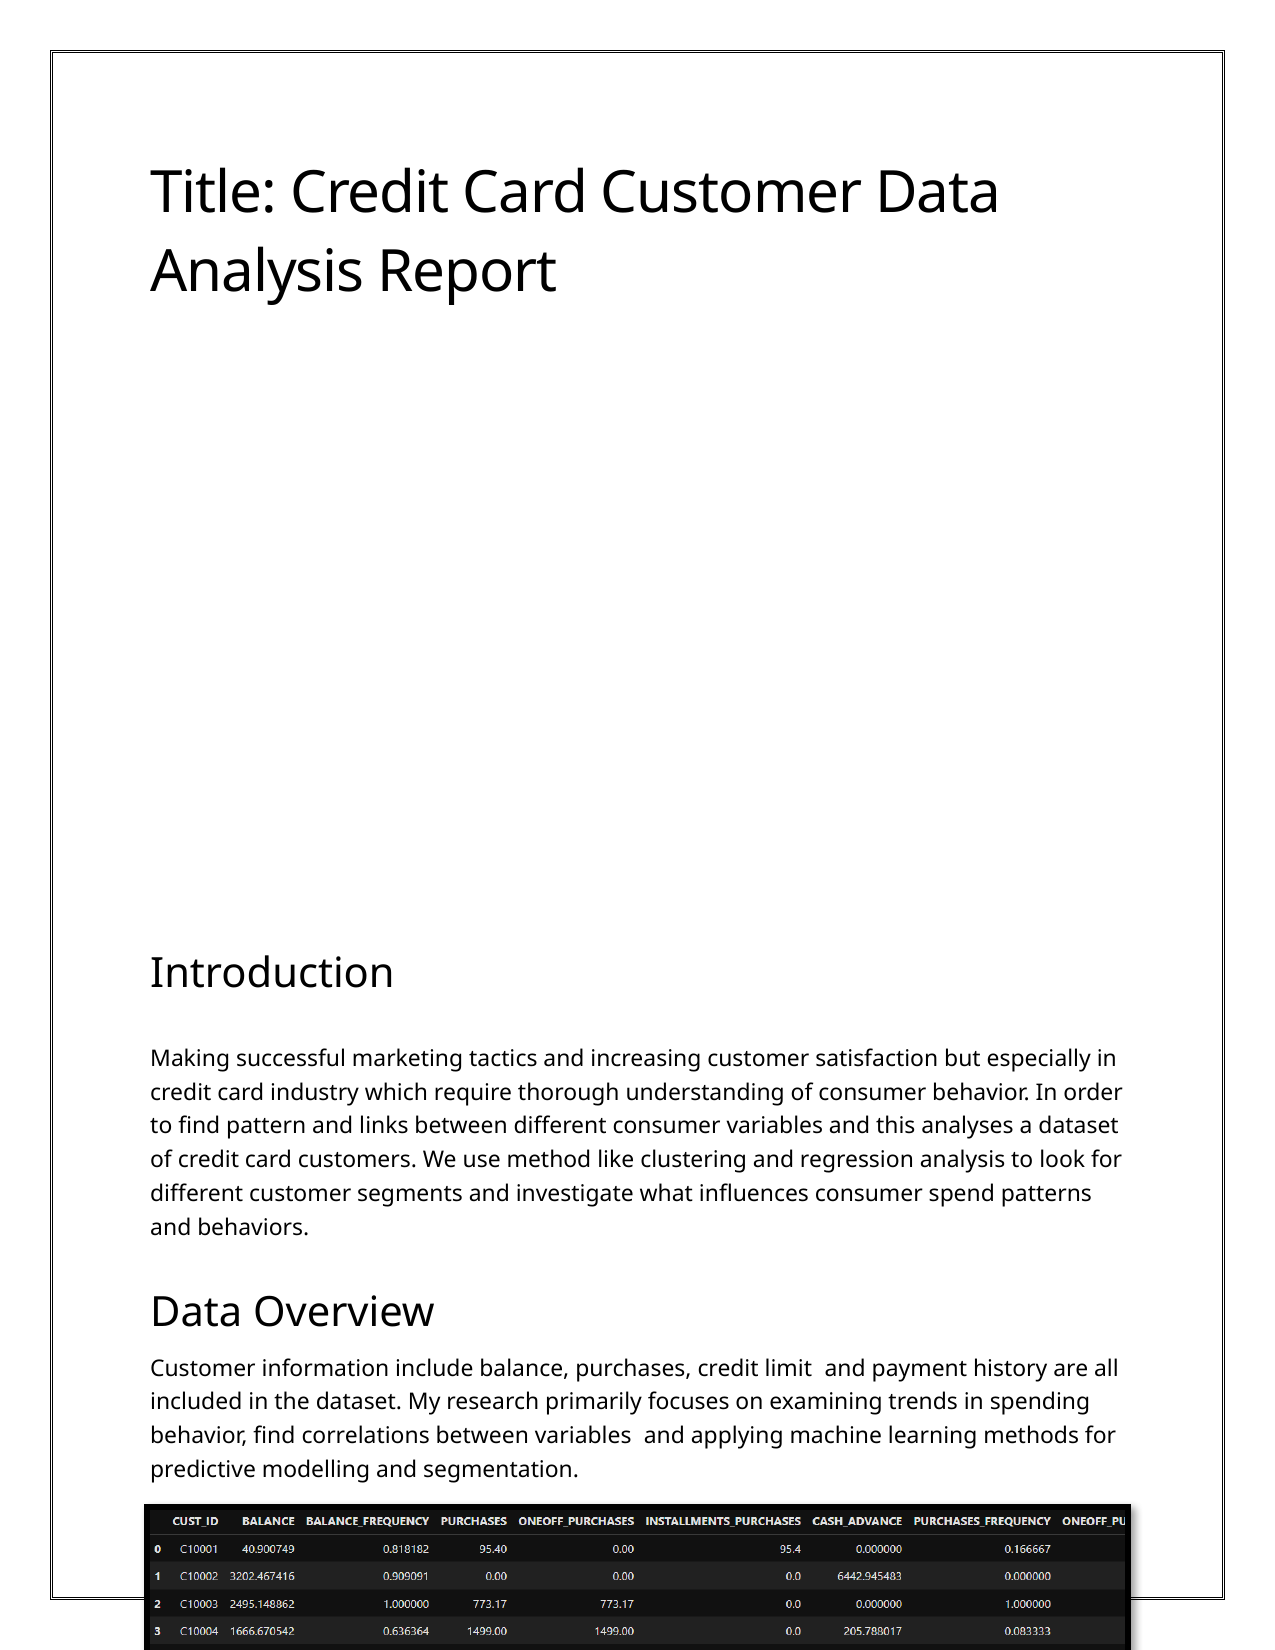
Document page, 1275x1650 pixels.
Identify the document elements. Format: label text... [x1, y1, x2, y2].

text Customer information include balance, purchases, credit limit, and payment history are all included in the dataset. My research primarily focuses on examining trends in spending behavior, find correlations between variables, and applying machine learning methods for predictive modelling and segmentation. [150, 1351, 1125, 1484]
subtitle Introduction [150, 943, 1125, 1000]
subtitle Data Overview [150, 1282, 1125, 1339]
title Title: Credit Card Customer Data Analysis Report [150, 150, 1125, 309]
picture [150, 1510, 1125, 1650]
subtitle Making successful marketing tactics and increasing customer satisfaction but especially in credit card industry which require thorough understanding of consumer behavior. In order to find pattern and links between different consumer variables and this analyses a dataset of credit card customers. We use method like clustering and regression analysis to look for different customer segments and investigate what influences consumer spend patterns and behaviors. [150, 1042, 1125, 1242]
